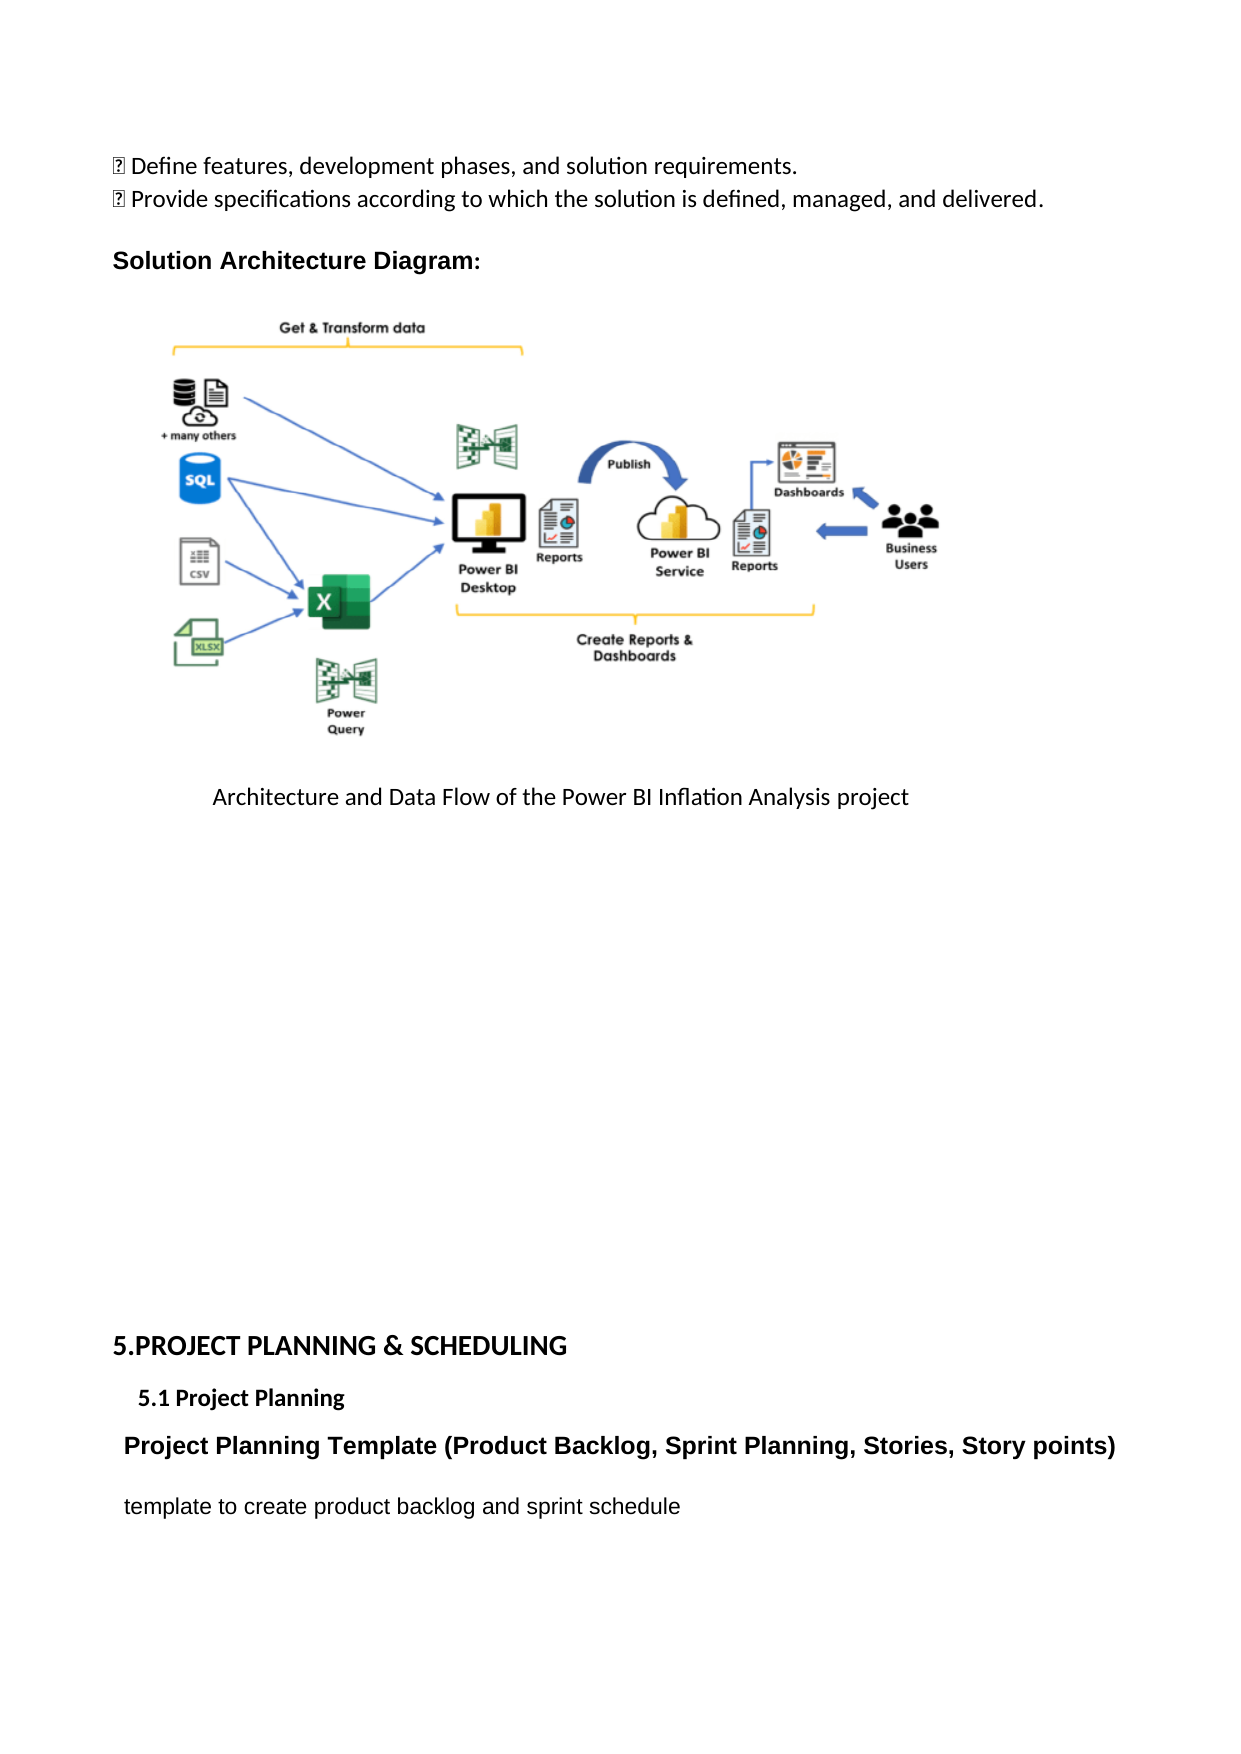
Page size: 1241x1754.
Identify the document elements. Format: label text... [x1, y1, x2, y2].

text Solution Architecture Diagram: [112, 245, 1128, 276]
text 5.1 Project Planning [112, 1382, 1128, 1412]
text Architecture and Data Flow of the Power BI Inflation Analysis project [112, 781, 1128, 812]
text 5.PROJECT PLANNING & SCHEDULING [112, 1327, 1128, 1362]
picture [112, 307, 959, 750]
text template to create product backlog and sprint schedule [112, 1493, 1128, 1520]
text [112, 150, 1128, 213]
text Project Planning Template (Product Backlog, Sprint Planning, Stories, Story points) [112, 1431, 1128, 1460]
